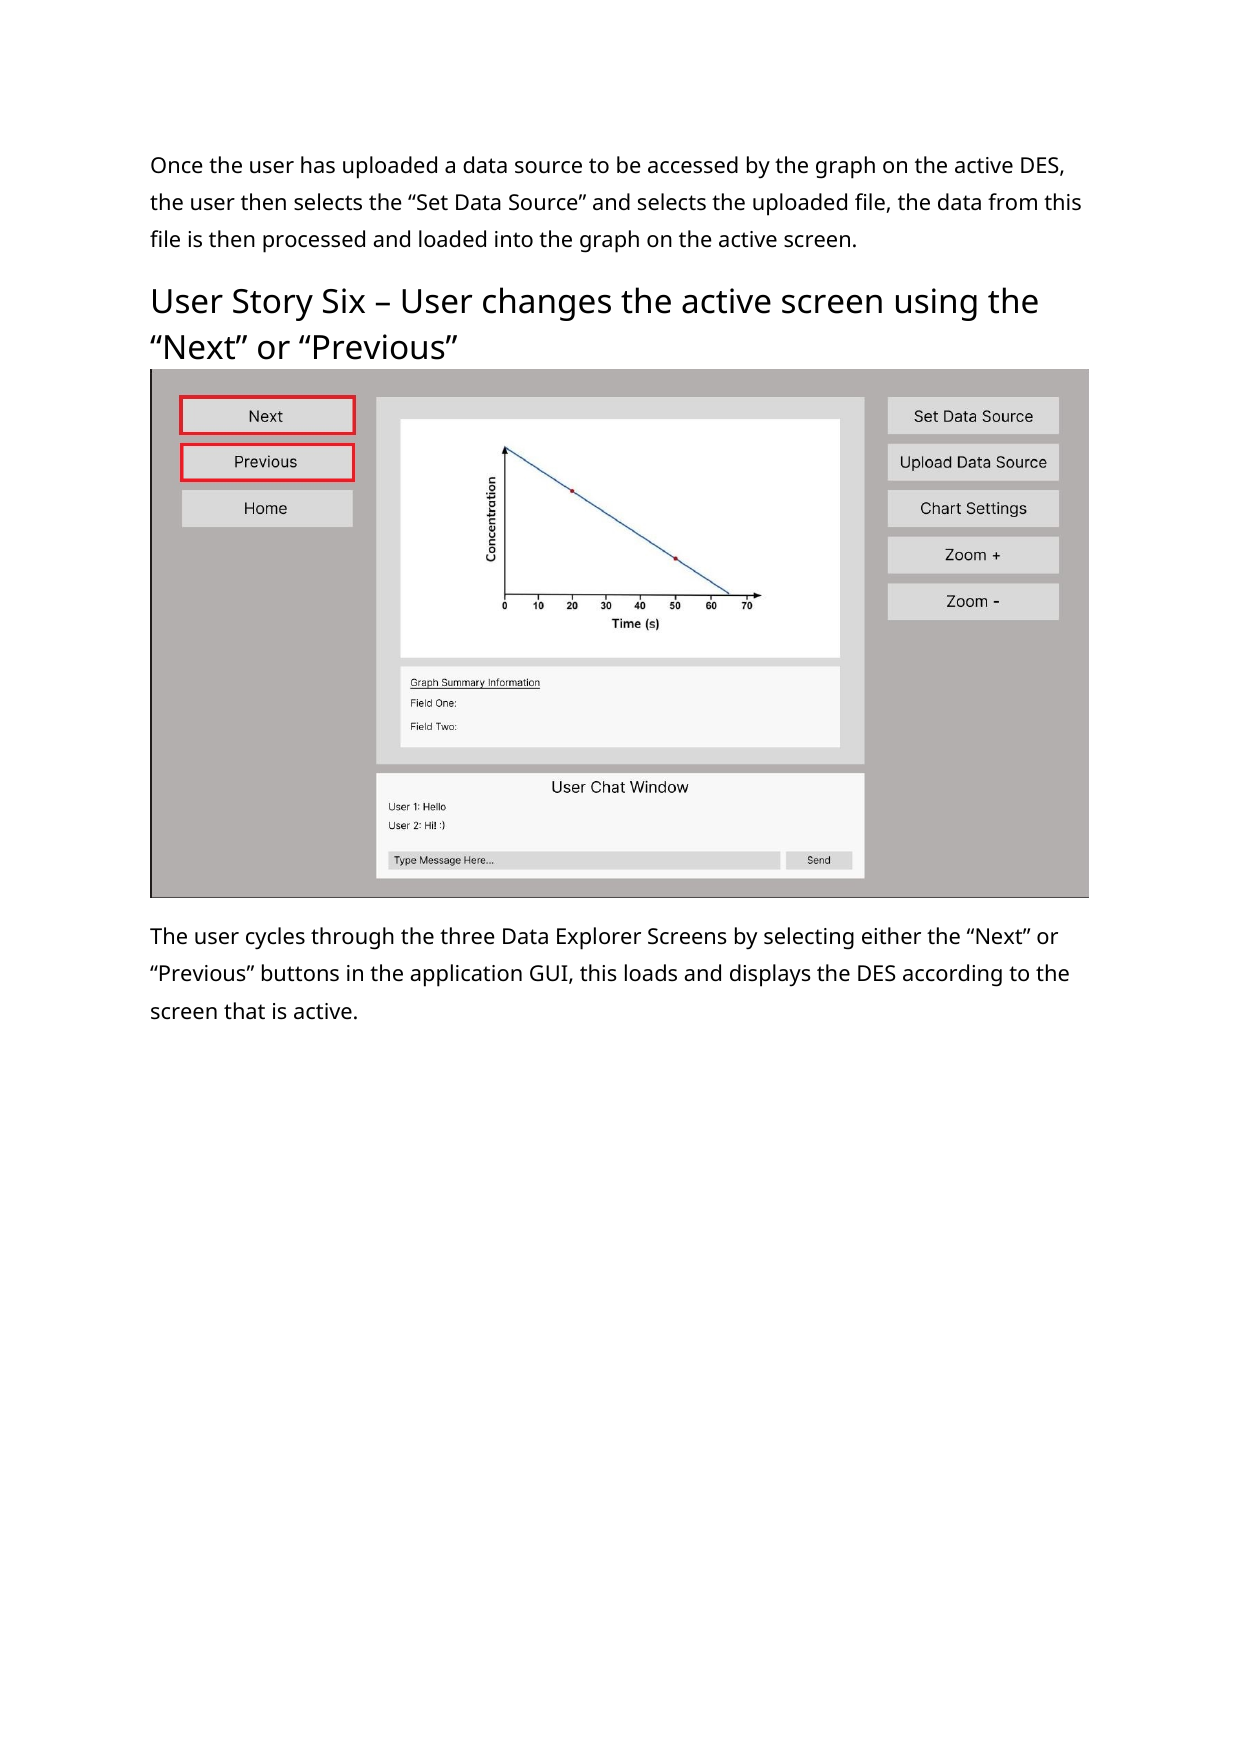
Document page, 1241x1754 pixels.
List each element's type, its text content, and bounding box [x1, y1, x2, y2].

text The user cycles through the three Data Explorer Screens by selecting either the “Next” or “Previous” buttons in the application GUI, this loads and displays the DES according to the screen that is active. [150, 921, 1090, 1025]
picture [150, 369, 1089, 898]
text Once the user has uploaded a data source to be accessed by the graph on the active DES, the user then selects the “Set Data Source” and selects the uploaded file, the data from this file is then processed and loaded into the graph on the active screen. [150, 150, 1090, 254]
subtitle User Story Six – User changes the active screen using the “Next” or “Previous” [150, 278, 1090, 369]
